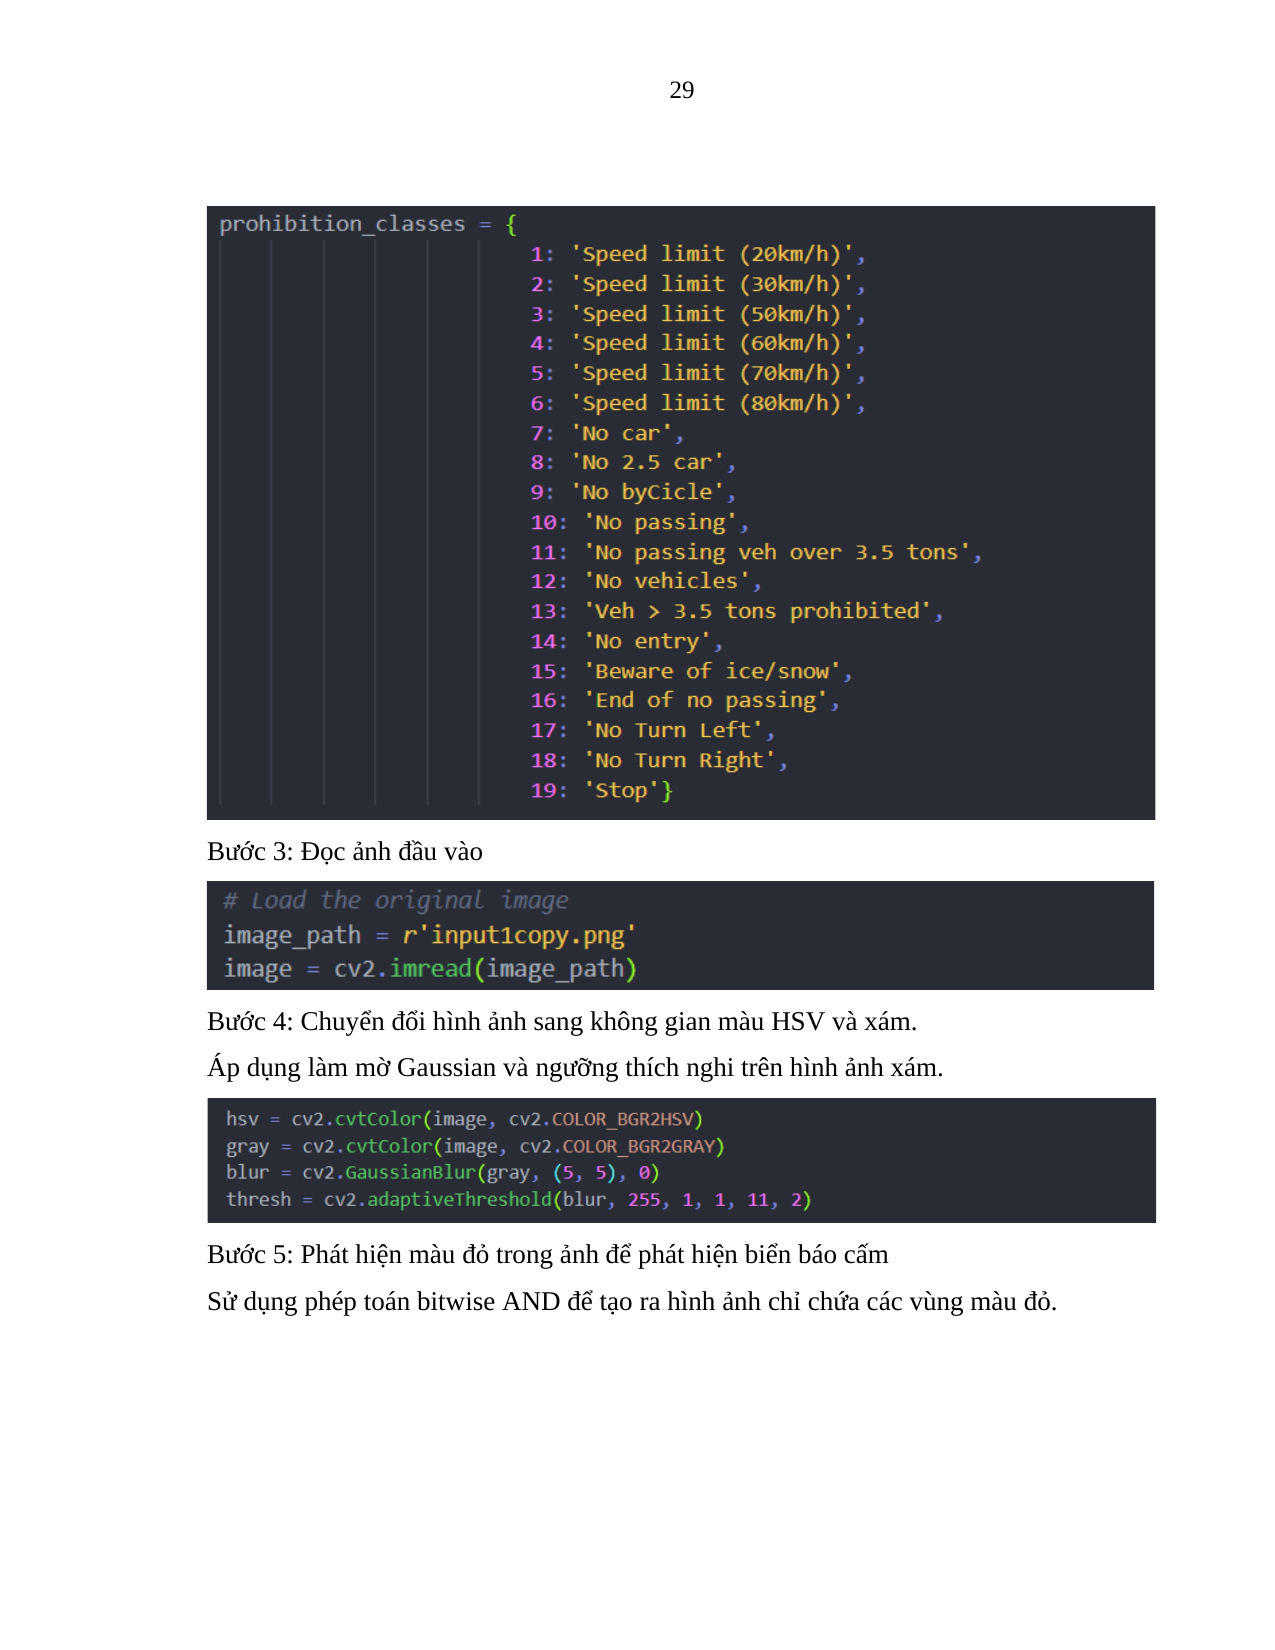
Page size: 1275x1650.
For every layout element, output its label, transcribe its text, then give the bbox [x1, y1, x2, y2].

text Sử dụng phép toán bitwise AND để tạo ra hình ảnh chỉ chứa các vùng màu đỏ. [207, 1285, 1157, 1316]
picture [206, 206, 1156, 820]
text Bước 4: Chuyển đổi hình ảnh sang không gian màu HSV và xám. [207, 1005, 1157, 1036]
picture [207, 1098, 1157, 1223]
text Bước 3: Đọc ảnh đầu vào [207, 835, 1157, 866]
picture [206, 881, 1155, 990]
text Bước 5: Phát hiện màu đỏ trong ảnh để phát hiện biển báo cấm [207, 1238, 1157, 1270]
text Áp dụng làm mờ Gaussian và ngưỡng thích nghi trên hình ảnh xám. [207, 1051, 1157, 1082]
